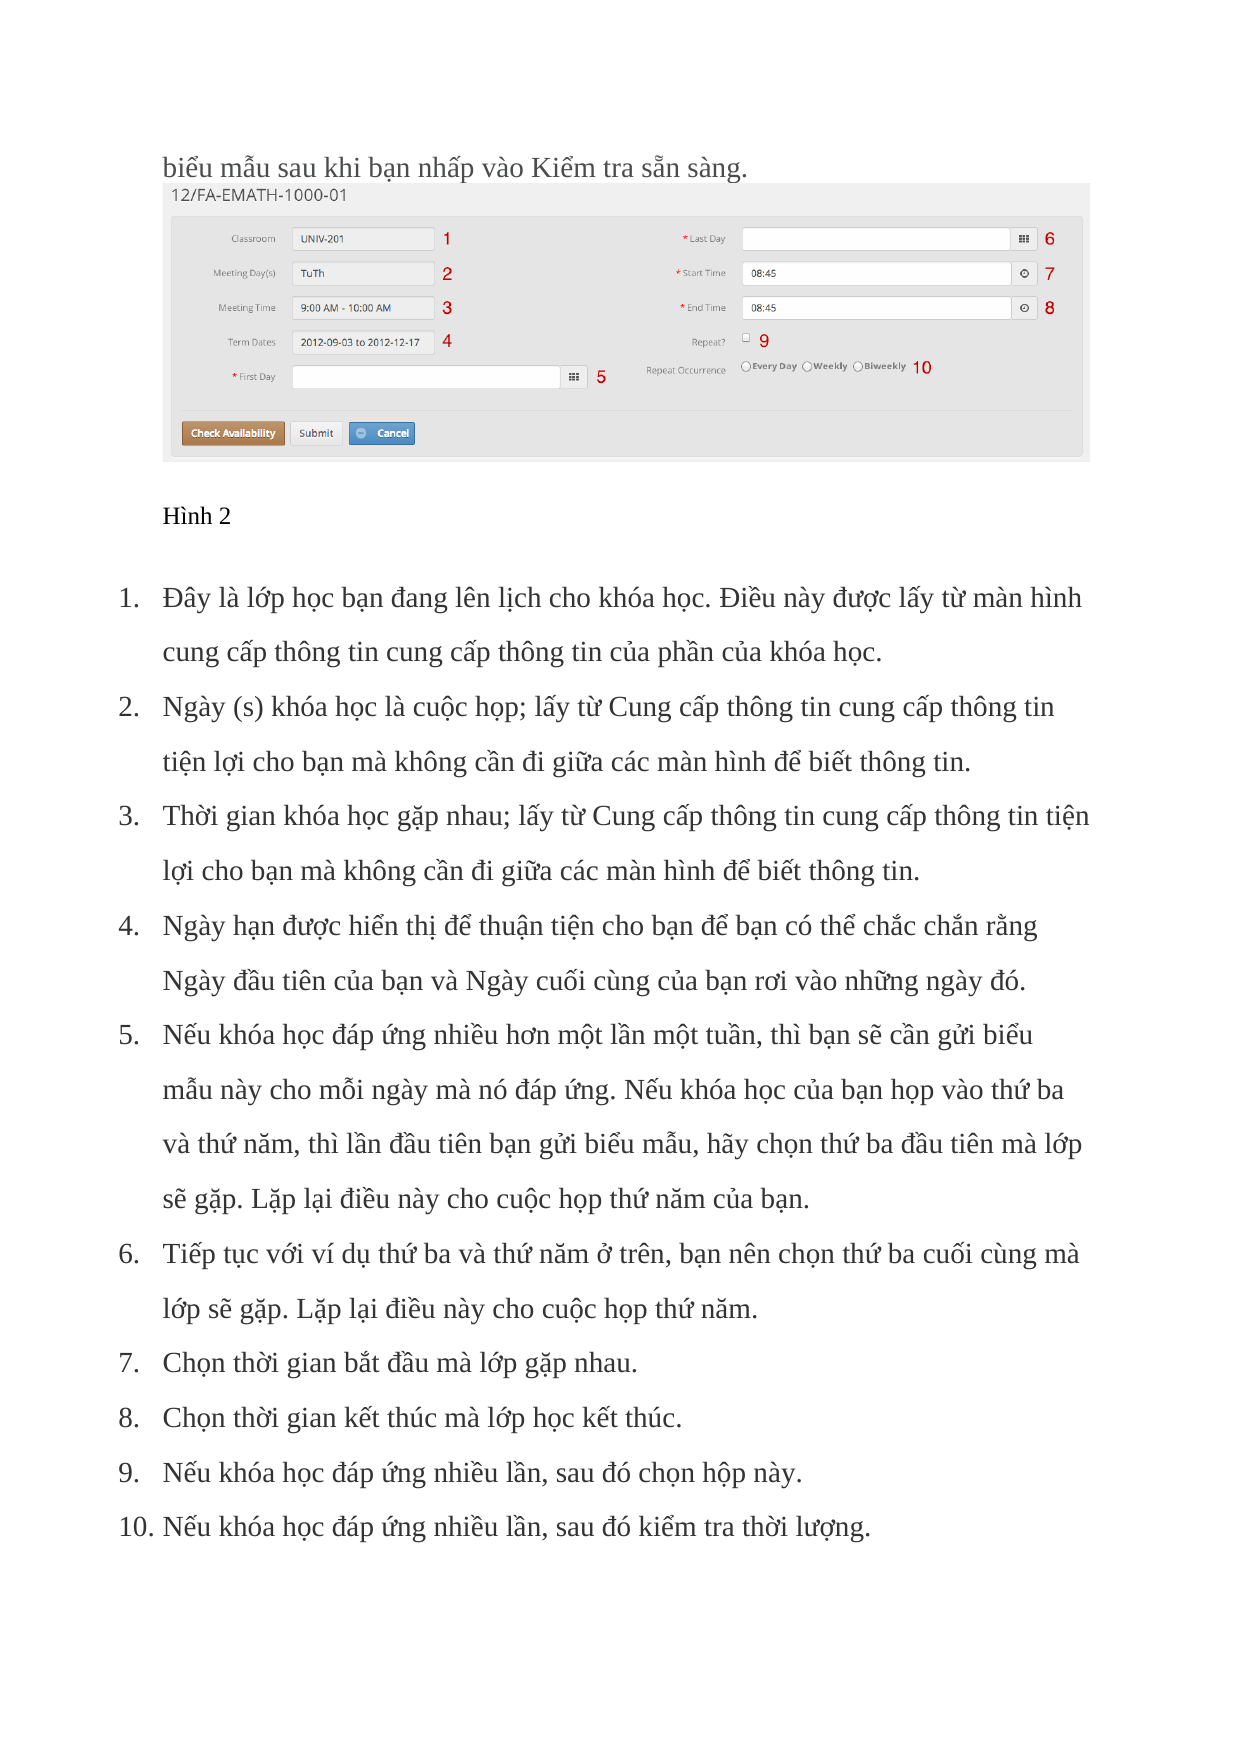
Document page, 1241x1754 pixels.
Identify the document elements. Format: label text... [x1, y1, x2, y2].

list Ngày hạn được hiển thị để thuận tiện cho bạn để bạn có thể chắc chắn rằng Ngày đầu tiên của bạn và Ngày cuối cùng của bạn rơi vào những ngày đó. [118, 887, 1090, 996]
list Tiếp tục với ví dụ thứ ba và thứ năm ở trên, bạn nên chọn thứ ba cuối cùng mà lớp sẽ gặp. Lặp lại điều này cho cuộc họp thứ năm. [118, 1215, 1090, 1324]
list Nếu khóa học đáp ứng nhiều lần, sau đó chọn hộp này. [118, 1434, 1090, 1488]
list Nếu khóa học đáp ứng nhiều hơn một lần một tuần, thì bạn sẽ cần gửi biểu mẫu này cho mỗi ngày mà nó đáp ứng. Nếu khóa học của bạn họp vào thứ ba và thứ năm, thì lần đầu tiên bạn gửi biểu mẫu, hãy chọn thứ ba đầu tiên mà lớp sẽ gặp. Lặp lại điều này cho cuộc họp thứ năm của bạn. [118, 996, 1090, 1215]
list Chọn thời gian kết thúc mà lớp học kết thúc. [118, 1379, 1090, 1434]
text Hình 2 [162, 501, 1090, 529]
list Chọn thời gian bắt đầu mà lớp gặp nhau. [118, 1324, 1090, 1379]
list Thời gian khóa học gặp nhau; lấy từ Cung cấp thông tin cung cấp thông tin tiện lợi cho bạn mà không cần đi giữa các màn hình để biết thông tin. [118, 777, 1090, 887]
list Ngày (s) khóa học là cuộc họp; lấy từ Cung cấp thông tin cung cấp thông tin tiện lợi cho bạn mà không cần đi giữa các màn hình để biết thông tin. [118, 668, 1090, 777]
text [162, 150, 1090, 183]
list Nếu khóa học đáp ứng nhiều lần, sau đó kiểm tra thời lượng. [118, 1488, 1090, 1543]
list Đây là lớp học bạn đang lên lịch cho khóa học. Điều này được lấy từ màn hình cung cấp thông tin cung cấp thông tin của phần của khóa học. [118, 559, 1090, 668]
picture [162, 183, 1091, 462]
